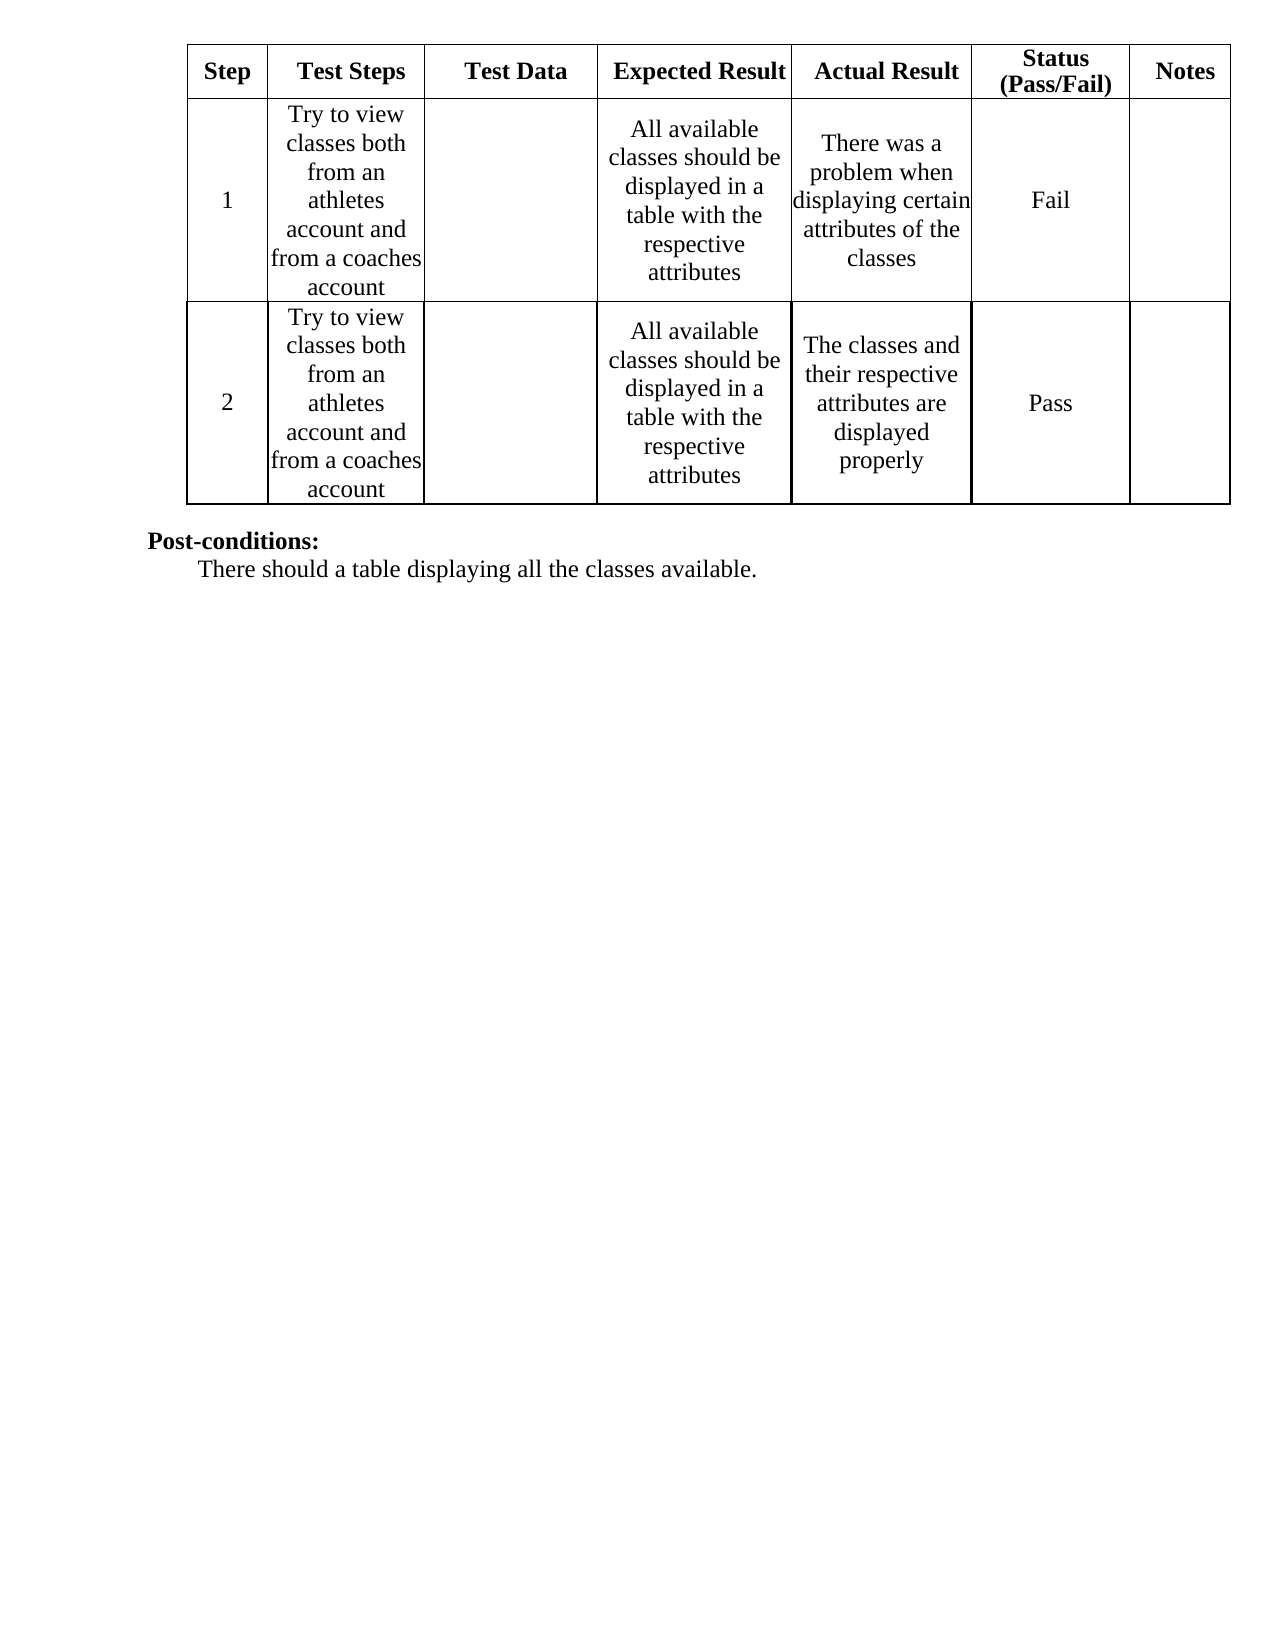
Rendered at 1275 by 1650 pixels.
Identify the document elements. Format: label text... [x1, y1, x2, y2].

table_header Test Steps [268, 45, 424, 98]
table_cell [425, 99, 597, 301]
table_cell All available classes should be displayed in a table with the respective attributes [598, 99, 791, 301]
table_cell All available classes should be displayed in a table with the respective attributes [598, 302, 790, 503]
table_cell Fail [972, 99, 1129, 301]
table_cell Try to view classes both from an athletes account and from a coaches account [268, 99, 424, 301]
table_cell 1 [188, 99, 267, 301]
table_cell Pass [973, 302, 1129, 503]
table_cell [425, 302, 596, 503]
table_cell Try to view classes both from an athletes account and from a coaches account [269, 302, 423, 503]
table_header Expected Result [598, 45, 791, 98]
table_cell There was a problem when displaying certain attributes of the classes [792, 99, 971, 301]
table_cell The classes and their respective attributes are displayed properly [793, 302, 970, 503]
table_cell [1130, 99, 1230, 301]
table_cell [1131, 302, 1229, 503]
table_header Actual Result [792, 45, 971, 98]
table_header Step [188, 45, 267, 98]
table_header Post-conditions: There should a table displaying all the classes available. [111, 526, 1164, 602]
table_header Test Data [425, 45, 597, 98]
table_header Notes [1130, 45, 1230, 98]
table_header Status (Pass/Fail) [972, 45, 1129, 98]
table_cell 2 [188, 302, 267, 503]
